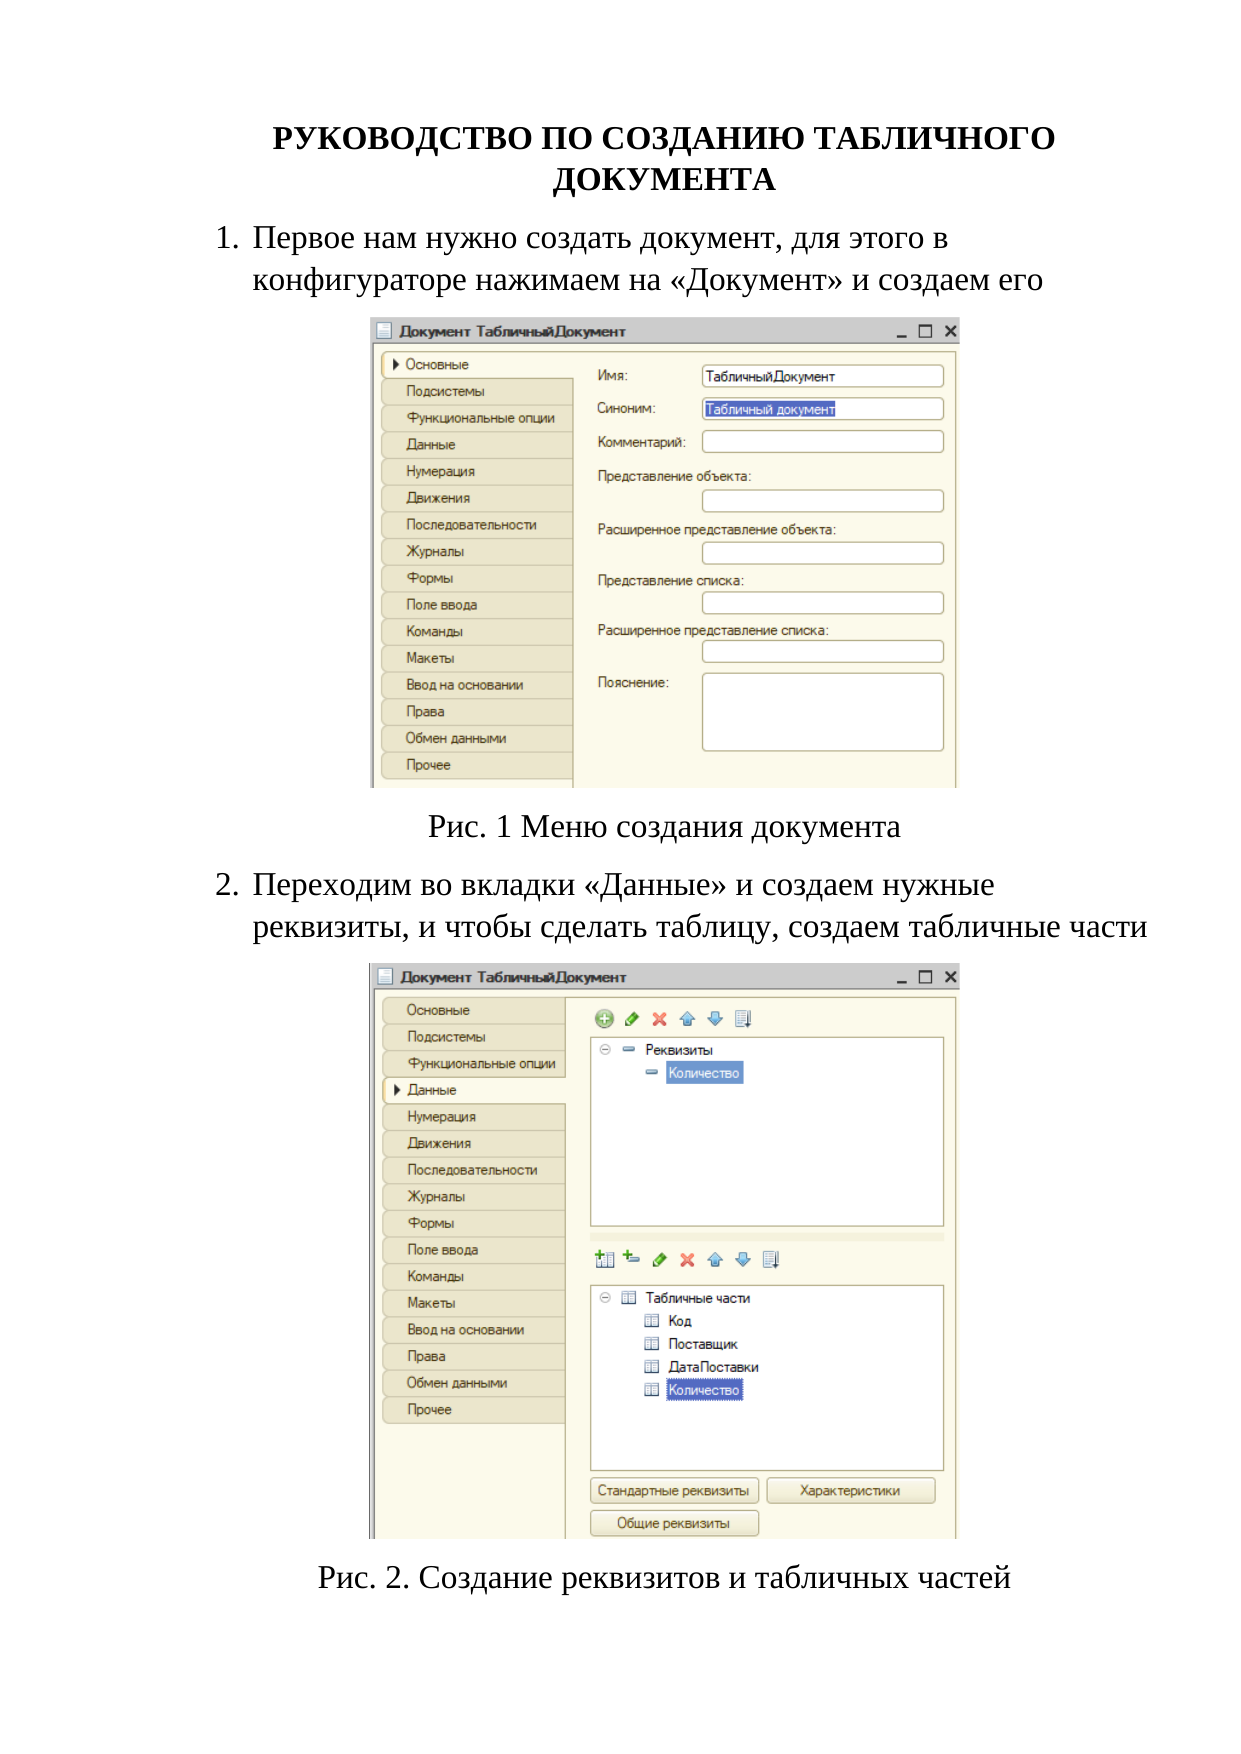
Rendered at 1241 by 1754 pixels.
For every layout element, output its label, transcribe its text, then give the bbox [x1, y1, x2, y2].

text Рис. 1 Меню создания документа [177, 806, 1152, 845]
picture [369, 316, 960, 788]
picture [369, 963, 960, 1539]
text Рис. 2. Создание реквизитов и табличных частей [177, 1557, 1152, 1596]
text РУКОВОДСТВО ПО СОЗДАНИЮ ТАБЛИЧНОГО ДОКУМЕНТА [177, 118, 1152, 198]
list Переходим во вкладки «Данные» и создаем нужные реквизиты, и чтобы сделать таблицу, создаем табличные части [215, 864, 1152, 944]
list Первое нам нужно создать документ, для этого в конфигураторе нажимаем на «Документ» и создаем его [215, 217, 1152, 297]
